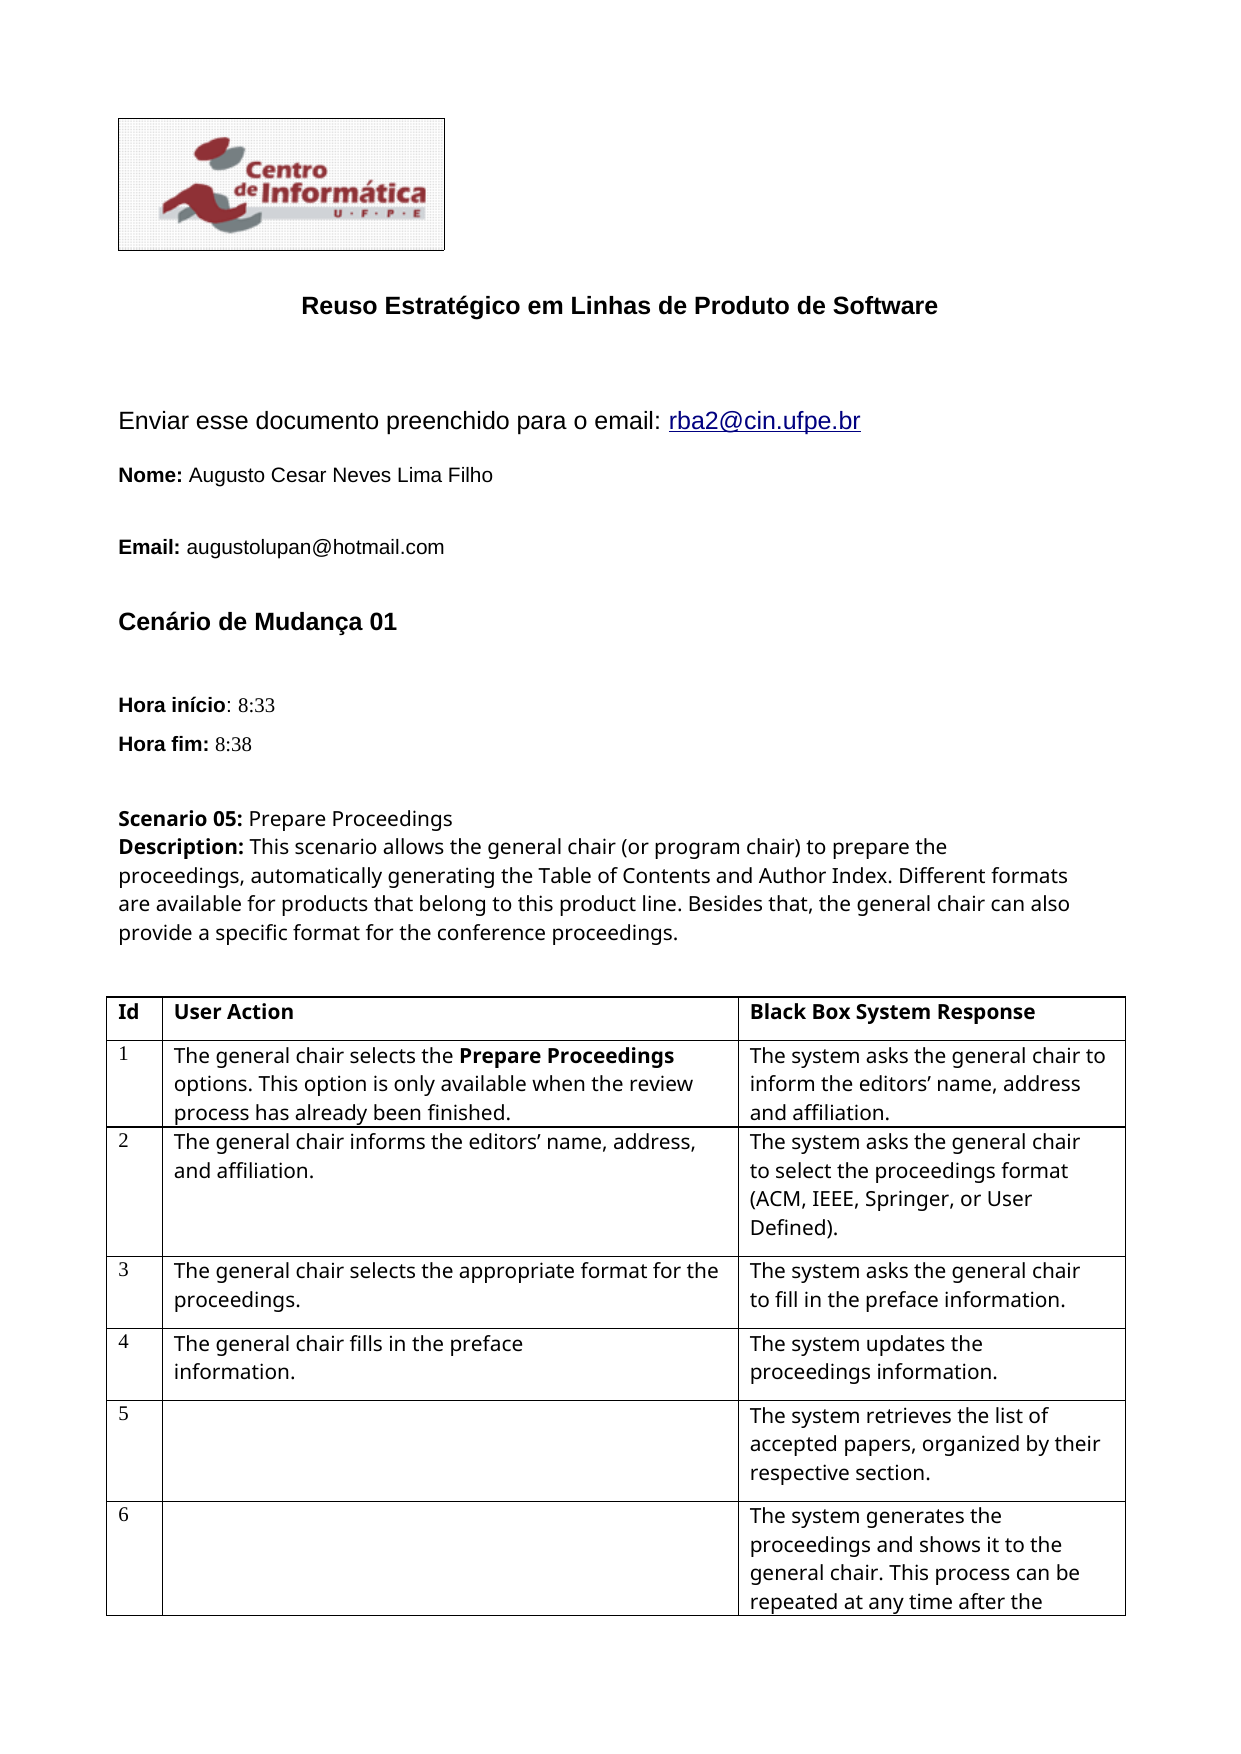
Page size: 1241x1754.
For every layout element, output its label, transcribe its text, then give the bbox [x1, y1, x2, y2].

text Email: augustolupan@hotmail.com [118, 535, 1122, 559]
text proceedings, automatically generating the Table of Contents and Author Index. Different formats [118, 861, 1122, 889]
table_cell The system asks the general chair to select the proceedings format (ACM, IEEE, Springer, or User Defined). [739, 1128, 1125, 1256]
table_cell 4 [107, 1329, 162, 1400]
table_header User Action [163, 998, 738, 1040]
text provide a specific format for the conference proceedings. [118, 918, 1122, 946]
text Hora início: 8:33 [118, 693, 1122, 717]
text Hora fim: 8:38 [118, 732, 1122, 756]
text are available for products that belong to this product line. Besides that, the general chair can also [118, 889, 1122, 918]
text Reuso Estratégico em Linhas de Produto de Software [118, 291, 1122, 319]
table_cell [163, 1401, 738, 1501]
table_cell 6 [107, 1502, 162, 1615]
table_cell [163, 1502, 738, 1615]
table_header Black Box System Response [739, 998, 1125, 1040]
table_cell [739, 1502, 1125, 1615]
table_cell The system asks the general chair to inform the editors’ name, address and affiliation. [739, 1041, 1125, 1126]
text Cenário de Mudança 01 [118, 607, 1122, 636]
table_cell The general chair selects the Prepare Proceedings options. This option is only available when the review process has already been finished. [163, 1041, 738, 1126]
text Nome: Augusto Cesar Neves Lima Filho [118, 463, 1122, 487]
text Description: This scenario allows the general chair (or program chair) to prepare the [118, 832, 1122, 861]
table_cell The system retrieves the list of accepted papers, organized by their respective section. [739, 1401, 1125, 1501]
text Scenario 05: Prepare Proceedings [118, 804, 1122, 832]
table_cell The system asks the general chair to fill in the preface information. [739, 1257, 1125, 1328]
table_cell 5 [107, 1401, 162, 1501]
table_header Id [107, 998, 162, 1040]
table_cell 3 [107, 1257, 162, 1328]
table_cell The general chair fills in the preface information. [163, 1329, 738, 1400]
table_cell The general chair selects the appropriate format for the proceedings. [163, 1257, 738, 1328]
picture [119, 119, 444, 250]
table_cell The general chair informs the editors’ name, address, and affiliation. [163, 1128, 738, 1256]
text Enviar esse documento preenchido para o email: rba2@cin.ufpe.br [118, 406, 1122, 434]
table_cell 2 [107, 1128, 162, 1256]
table_cell 1 [107, 1041, 162, 1126]
table_cell The system updates the proceedings information. [739, 1329, 1125, 1400]
